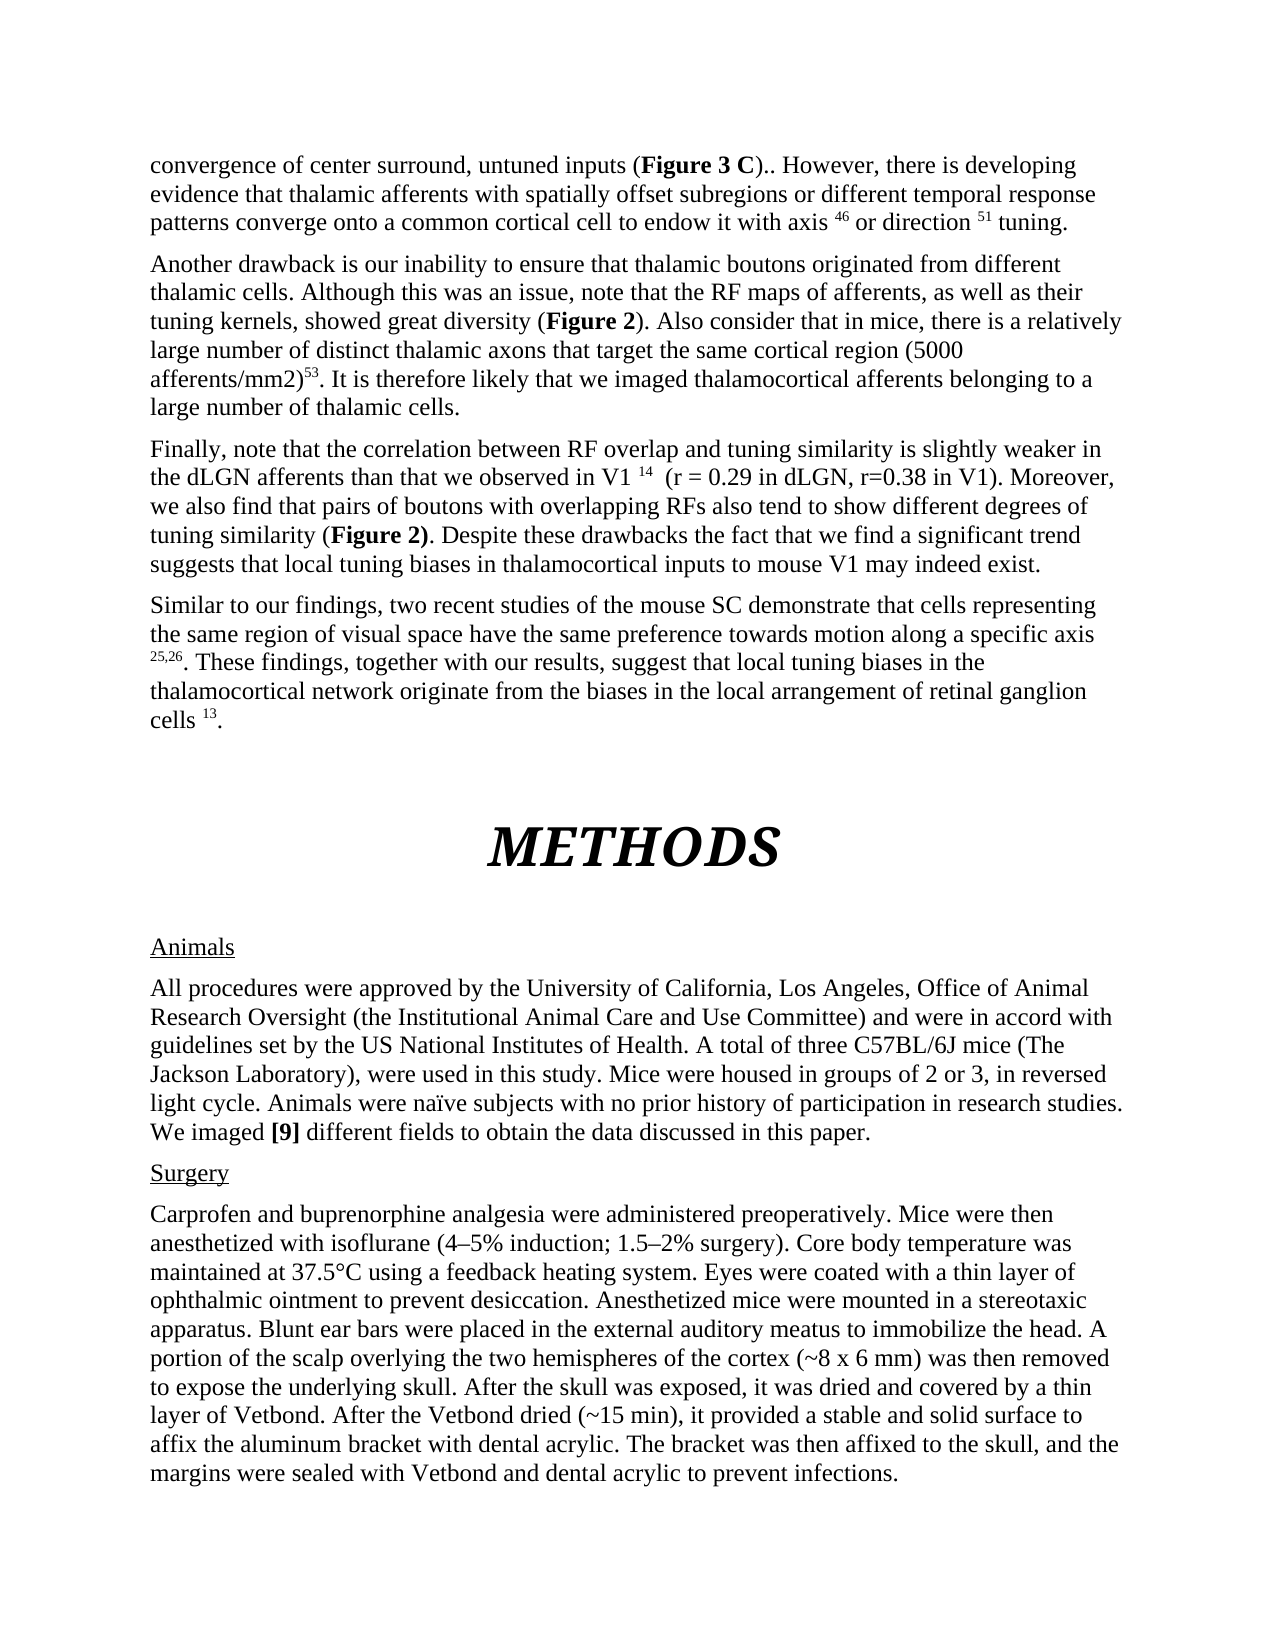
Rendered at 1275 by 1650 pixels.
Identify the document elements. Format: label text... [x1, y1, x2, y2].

text Carprofen and buprenorphine analgesia were administered preoperatively. Mice were then anesthetized with isoflurane (4–5% induction; 1.5–2% surgery). Core body temperature was maintained at 37.5°C using a feedback heating system. Eyes were coated with a thin layer of ophthalmic ointment to prevent desiccation. Anesthetized mice were mounted in a stereotaxic apparatus. Blunt ear bars were placed in the external auditory meatus to immobilize the head. A portion of the scalp overlying the two hemispheres of the cortex (~8 x 6 mm) was then removed to expose the underlying skull. After the skull was exposed, it was dried and covered by a thin layer of Vetbond. After the Vetbond dried (~15 min), it provided a stable and solid surface to affix the aluminum bracket with dental acrylic. The bracket was then affixed to the skull, and the margins were sealed with Vetbond and dental acrylic to prevent infections. [150, 1199, 1125, 1487]
text All procedures were approved by the University of California, Los Angeles, Office of Animal Research Oversight (the Institutional Animal Care and Use Committee) and were in accord with guidelines set by the US National Institutes of Health. A total of three C57BL/6J mice (The Jackson Laboratory), were used in this study. Mice were housed in groups of 2 or 3, in reversed light cycle. Animals were naïve subjects with no prior history of participation in research studies. We imaged [9] different fields to obtain the data discussed in this paper. [150, 973, 1125, 1146]
text Surgery [150, 1158, 1125, 1187]
text Animals [150, 932, 1125, 961]
subtitle Methods [150, 809, 1125, 882]
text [150, 150, 1125, 236]
text Similar to our findings, two recent studies of the mouse SC demonstrate that cells representing the same region of visual space have the same preference towards motion along a specific axis 25,26. These findings, together with our results, suggest that local tuning biases in the thalamocortical network originate from the biases in the local arrangement of retinal ganglion cells 13. [150, 590, 1125, 734]
